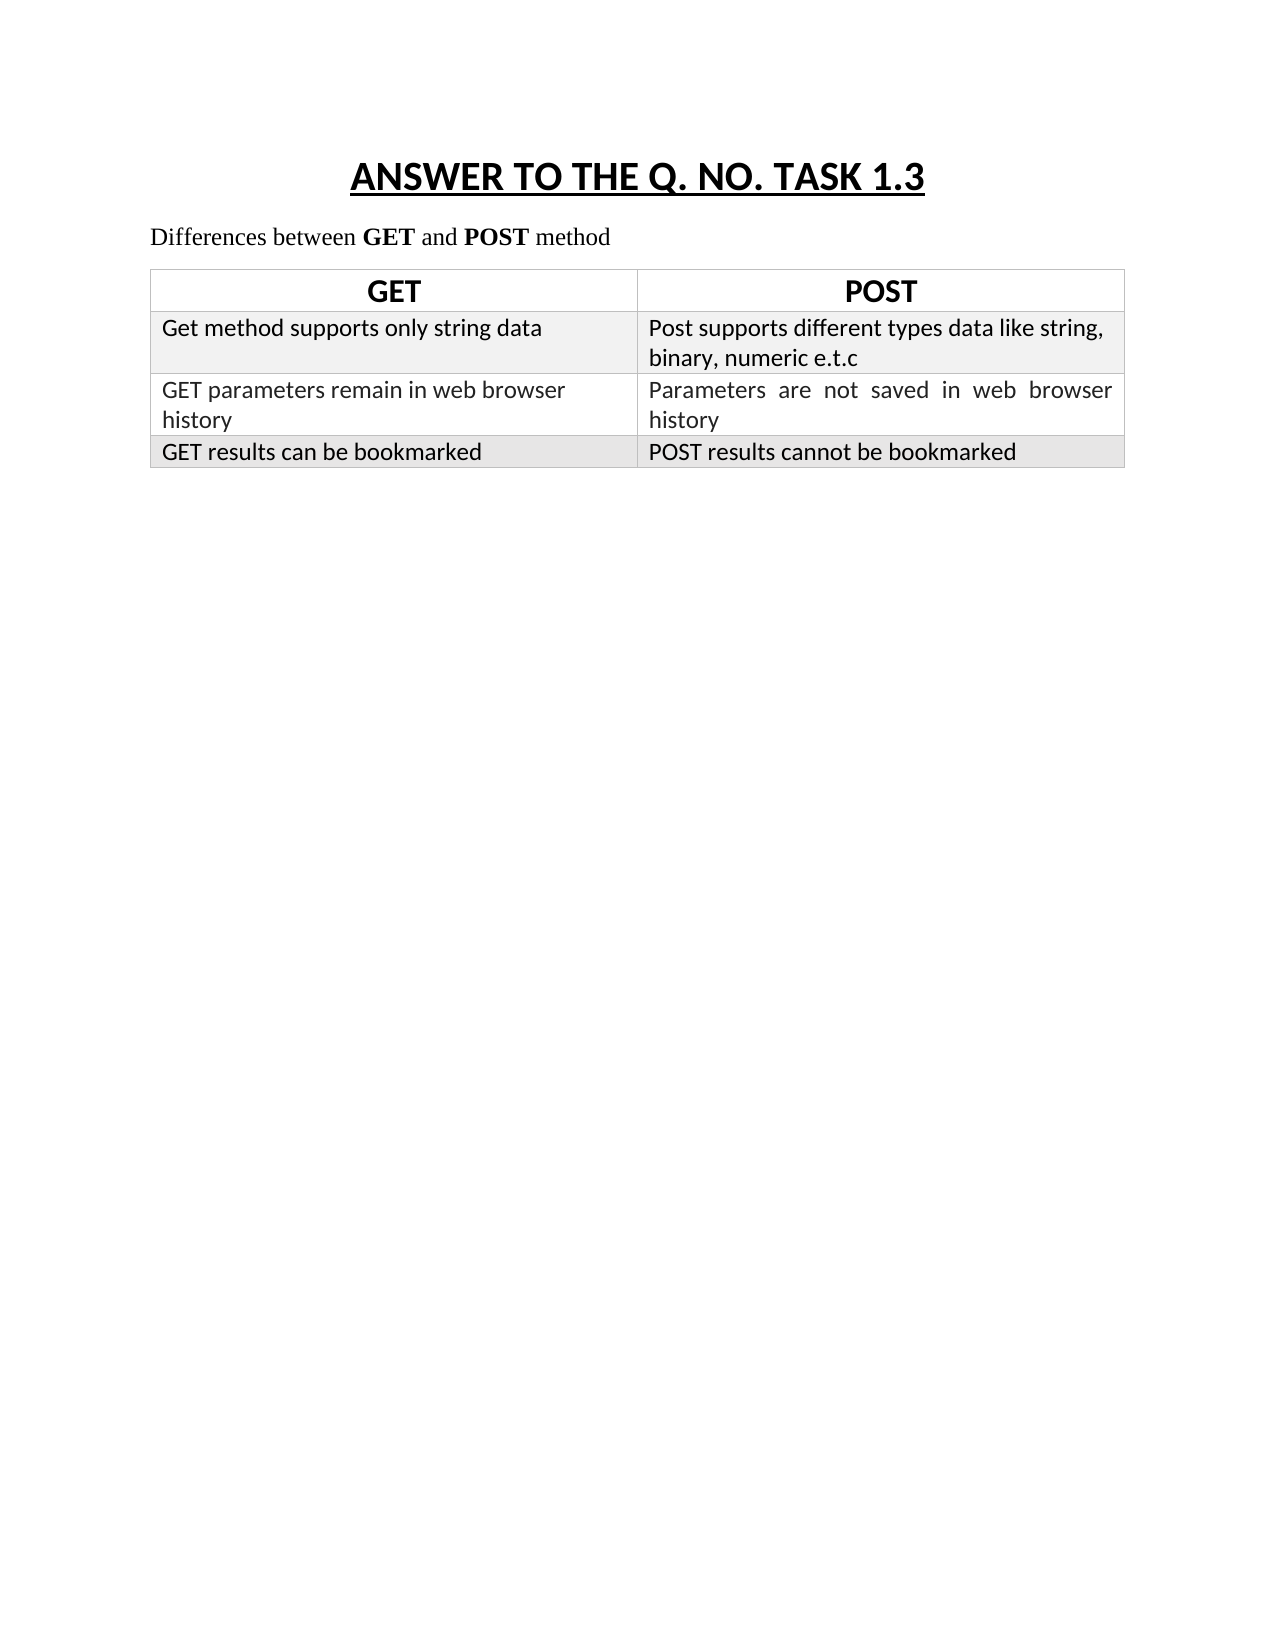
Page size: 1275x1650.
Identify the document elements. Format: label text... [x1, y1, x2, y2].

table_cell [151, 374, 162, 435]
table_header GET [151, 270, 637, 311]
table_cell POST results cannot be bookmarked [638, 436, 1124, 467]
table_header POST [638, 270, 1124, 311]
table_cell GET parameters remain in web browser history [232, 374, 637, 435]
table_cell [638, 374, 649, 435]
table_cell GET results can be bookmarked [151, 436, 637, 467]
table_cell Parameters are not saved in web browser history [719, 374, 1124, 435]
table_cell Get method supports only string data [151, 312, 637, 373]
text ANSWER TO THE Q. NO. TASK 1.3 [150, 150, 1125, 201]
text Differences between GET and POST method [150, 222, 1125, 250]
table_cell Post supports different types data like string, binary, numeric e.t.c [638, 312, 1124, 373]
